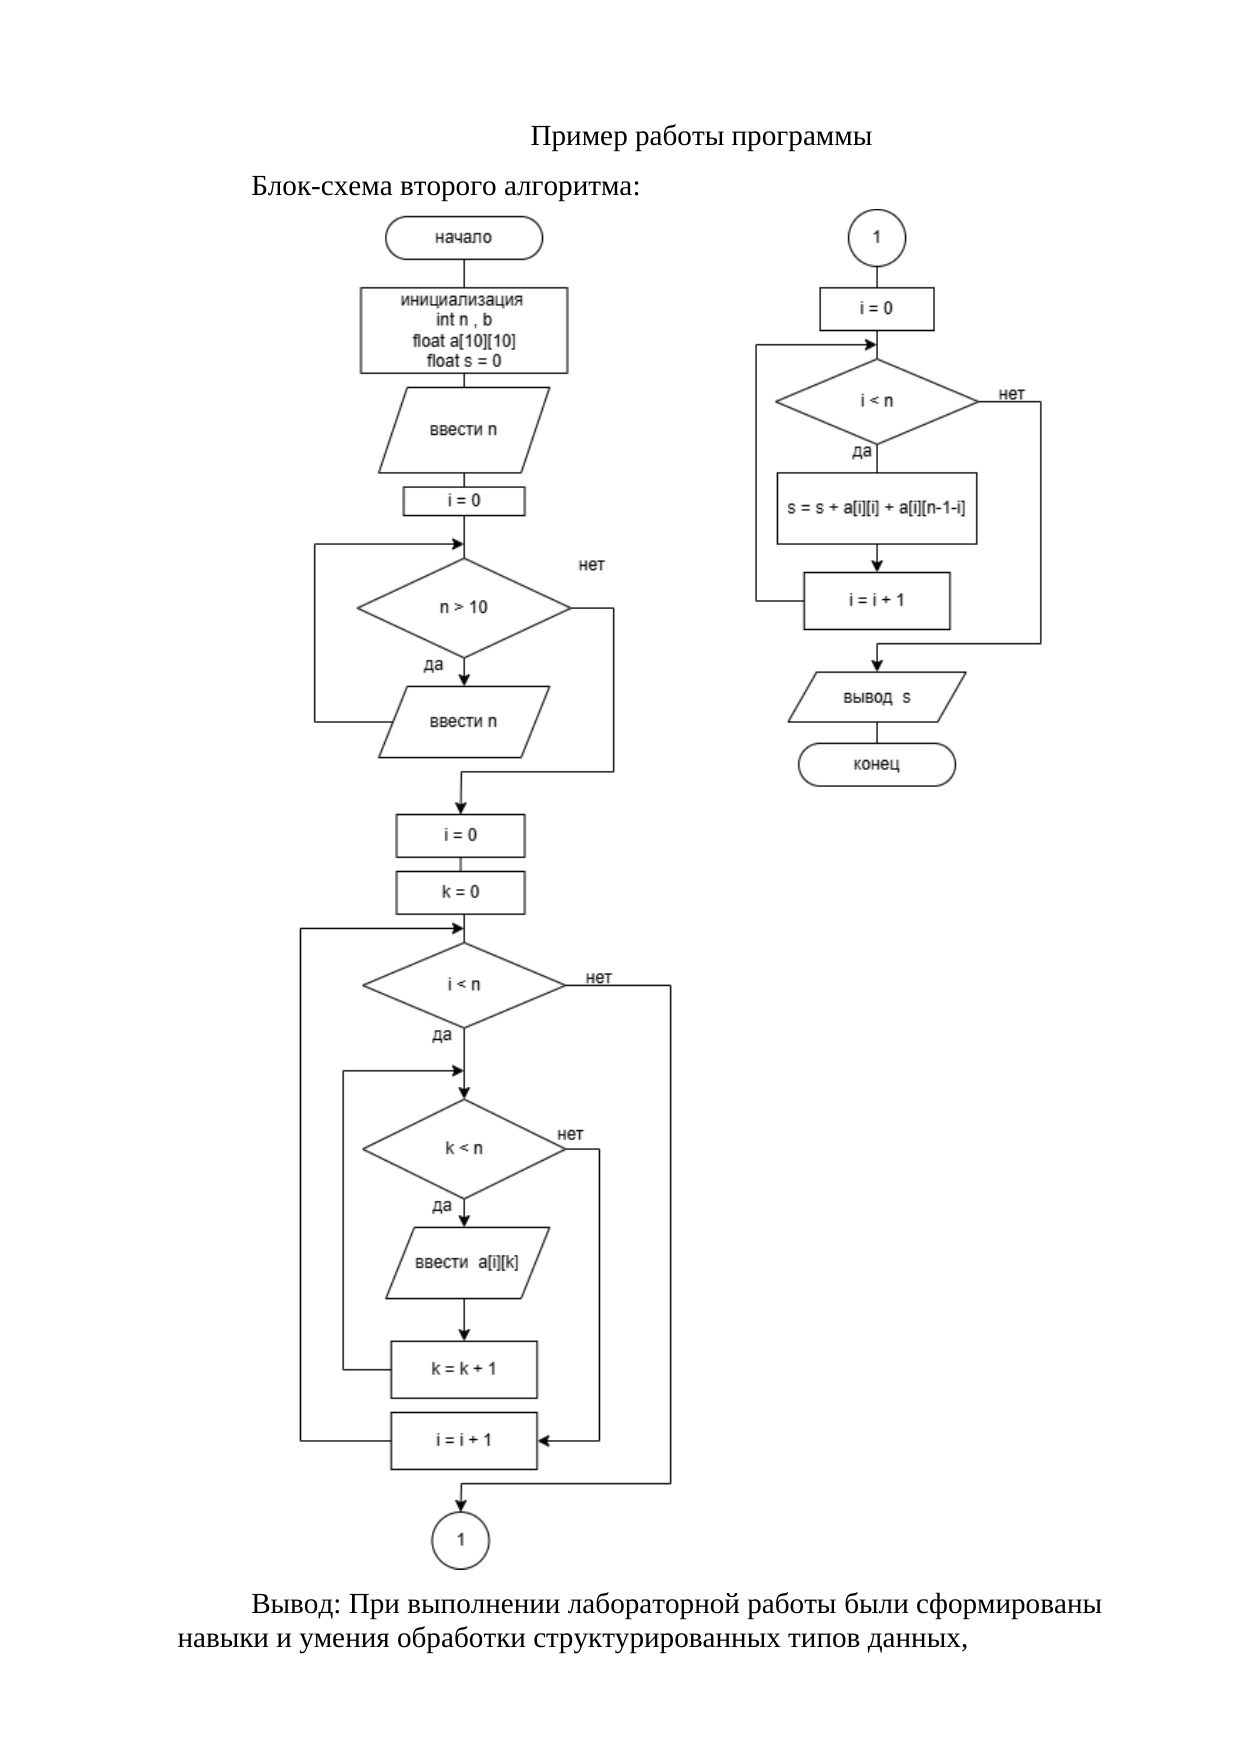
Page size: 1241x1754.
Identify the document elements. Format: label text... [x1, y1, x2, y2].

picture [290, 209, 1056, 1570]
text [177, 218, 1152, 1653]
text Пример работы программы [177, 118, 1152, 152]
text Блок-схема второго алгоритма: [177, 168, 1152, 202]
